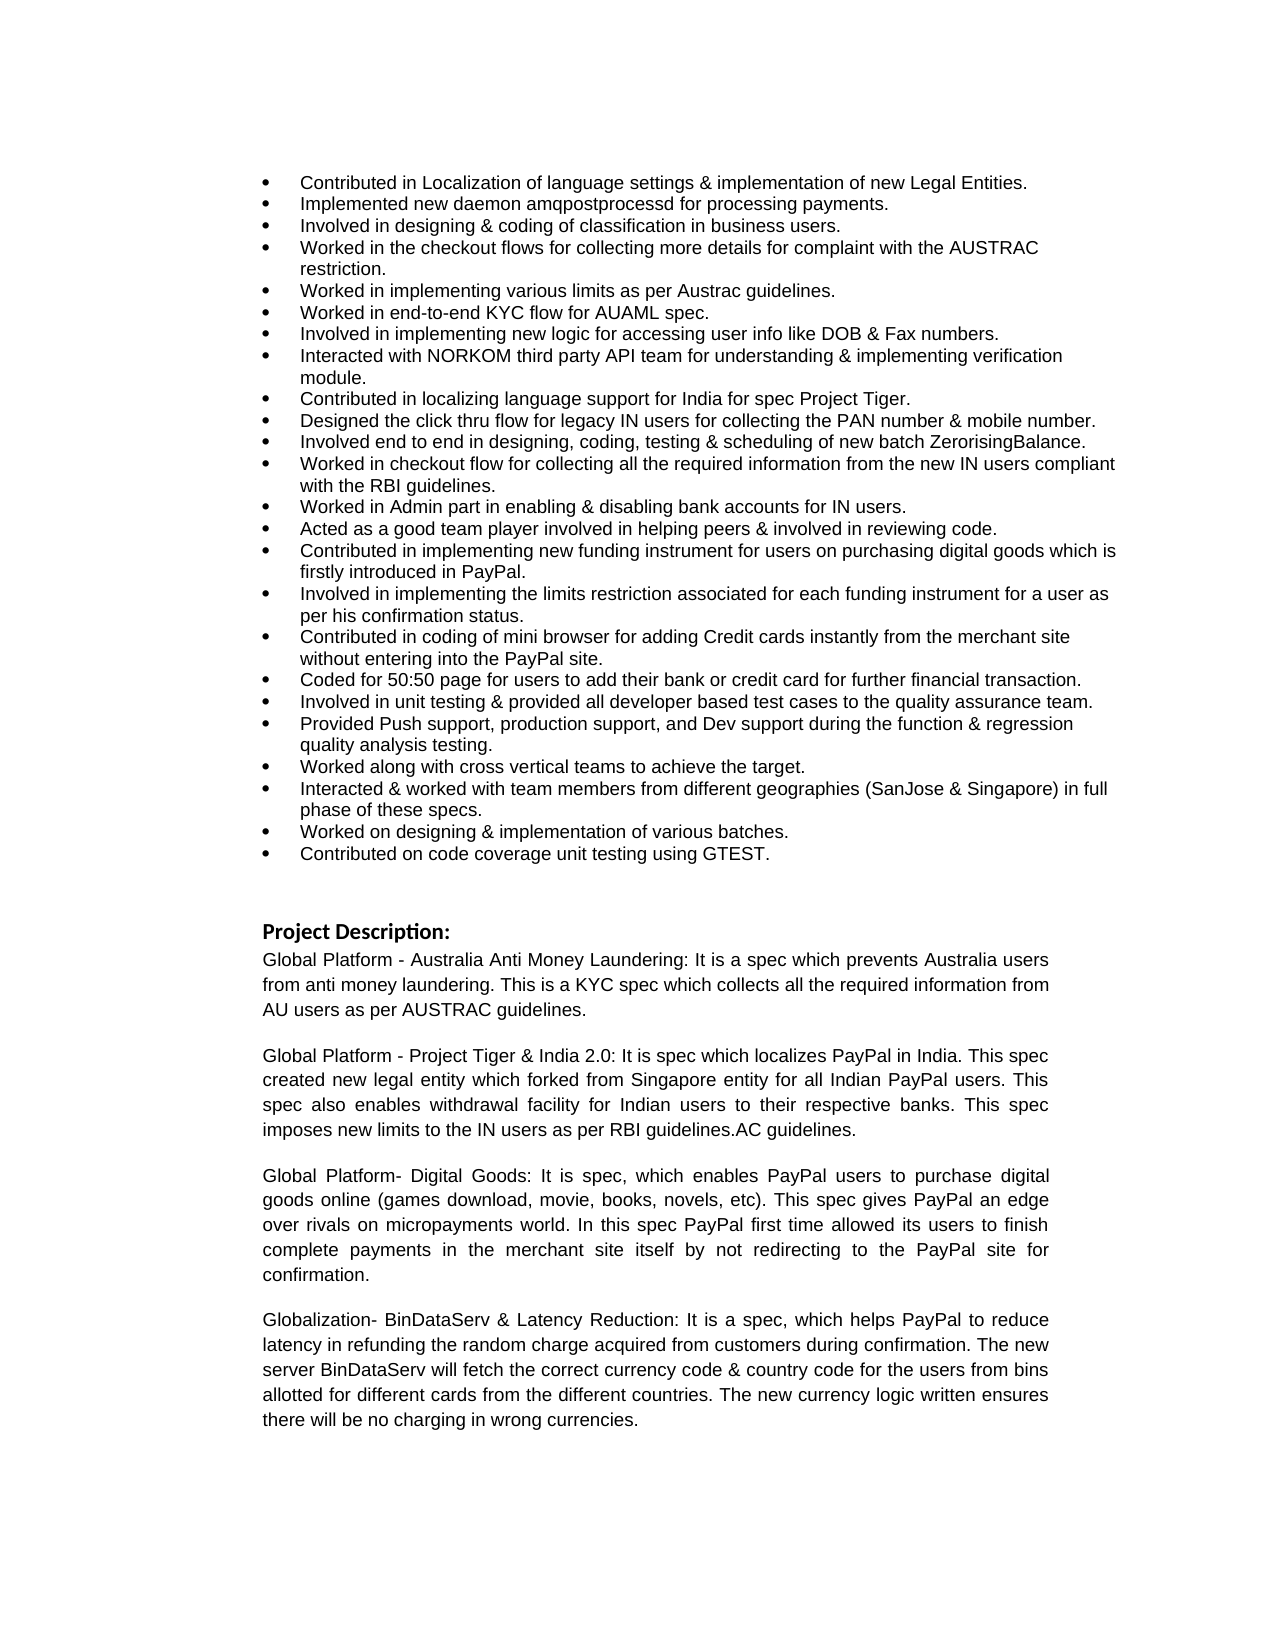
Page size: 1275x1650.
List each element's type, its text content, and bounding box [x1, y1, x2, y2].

list Provided Push support, production support, and Dev support during the function & regression quality analysis testing. [262, 713, 1125, 756]
list Interacted with NORKOM third party API team for understanding & implementing verification module. [262, 345, 1125, 388]
list Worked in end-to-end KYC flow for AUAML spec. [262, 301, 1125, 323]
text Globalization- BinDataServ & Latency Reduction: It is a spec, which helps PayPal to reduce latency in refunding the random charge acquired from customers during confirmation. The new server BinDataServ will fetch the correct currency code & country code for the users from bins allotted for different cards from the different countries. The new currency logic written ensures there will be no charging in wrong currencies. [262, 1309, 1050, 1430]
list Acted as a good team player involved in helping peers & involved in reviewing code. [262, 518, 1125, 539]
list Worked along with cross vertical teams to achieve the target. [262, 756, 1125, 777]
list Worked on designing & implementation of various batches. [262, 821, 1125, 842]
list Worked in the checkout flows for collecting more details for complaint with the AUSTRAC restriction. [262, 237, 1125, 280]
text Project Description: [262, 917, 1050, 945]
list Designed the click thru flow for legacy IN users for collecting the PAN number & mobile number. [262, 410, 1125, 431]
list Contributed in localizing language support for India for spec Project Tiger. [262, 388, 1125, 410]
list Coded for 50:50 page for users to add their bank or credit card for further financial transaction. [262, 669, 1125, 691]
list Contributed in Localization of language settings & implementation of new Legal Entities. [262, 172, 1125, 193]
list Contributed in implementing new funding instrument for users on purchasing digital goods which is firstly introduced in PayPal. [262, 539, 1125, 583]
list Worked in implementing various limits as per Austrac guidelines. [262, 280, 1125, 301]
list Implemented new daemon amqpostprocessd for processing payments. [262, 193, 1125, 215]
list Interacted & worked with team members from different geographies (SanJose & Singapore) in full phase of these specs. [262, 777, 1125, 821]
list Involved end to end in designing, coding, testing & scheduling of new batch ZerorisingBalance. [262, 431, 1125, 453]
list Involved in implementing the limits restriction associated for each funding instrument for a user as per his confirmation status. [262, 583, 1125, 626]
list Involved in unit testing & provided all developer based test cases to the quality assurance team. [262, 691, 1125, 713]
list Worked in Admin part in enabling & disabling bank accounts for IN users. [262, 496, 1125, 518]
text Global Platform- Digital Goods: It is spec, which enables PayPal users to purchase digital goods online (games download, movie, books, novels, etc). This spec gives PayPal an edge over rivals on micropayments world. In this spec PayPal first time allowed its users to finish complete payments in the merchant site itself by not redirecting to the PayPal site for confirmation. [262, 1164, 1050, 1285]
list Worked in checkout flow for collecting all the required information from the new IN users compliant with the RBI guidelines. [262, 453, 1125, 496]
list Involved in designing & coding of classification in business users. [262, 215, 1125, 237]
text Global Platform - Australia Anti Money Laundering: It is a spec which prevents Australia users from anti money laundering. This is a KYC spec which collects all the required information from AU users as per AUSTRAC guidelines. [262, 949, 1050, 1020]
text Global Platform - Project Tiger & India 2.0: It is spec which localizes PayPal in India. This spec created new legal entity which forked from Singapore entity for all Indian PayPal users. This spec also enables withdrawal facility for Indian users to their respective banks. This spec imposes new limits to the IN users as per RBI guidelines.AC guidelines. [262, 1044, 1050, 1140]
list Involved in implementing new logic for accessing user info like DOB & Fax numbers. [262, 323, 1125, 345]
list Contributed in coding of mini browser for adding Credit cards instantly from the merchant site without entering into the PayPal site. [262, 626, 1125, 669]
list Contributed on code coverage unit testing using GTEST. [262, 842, 1125, 864]
